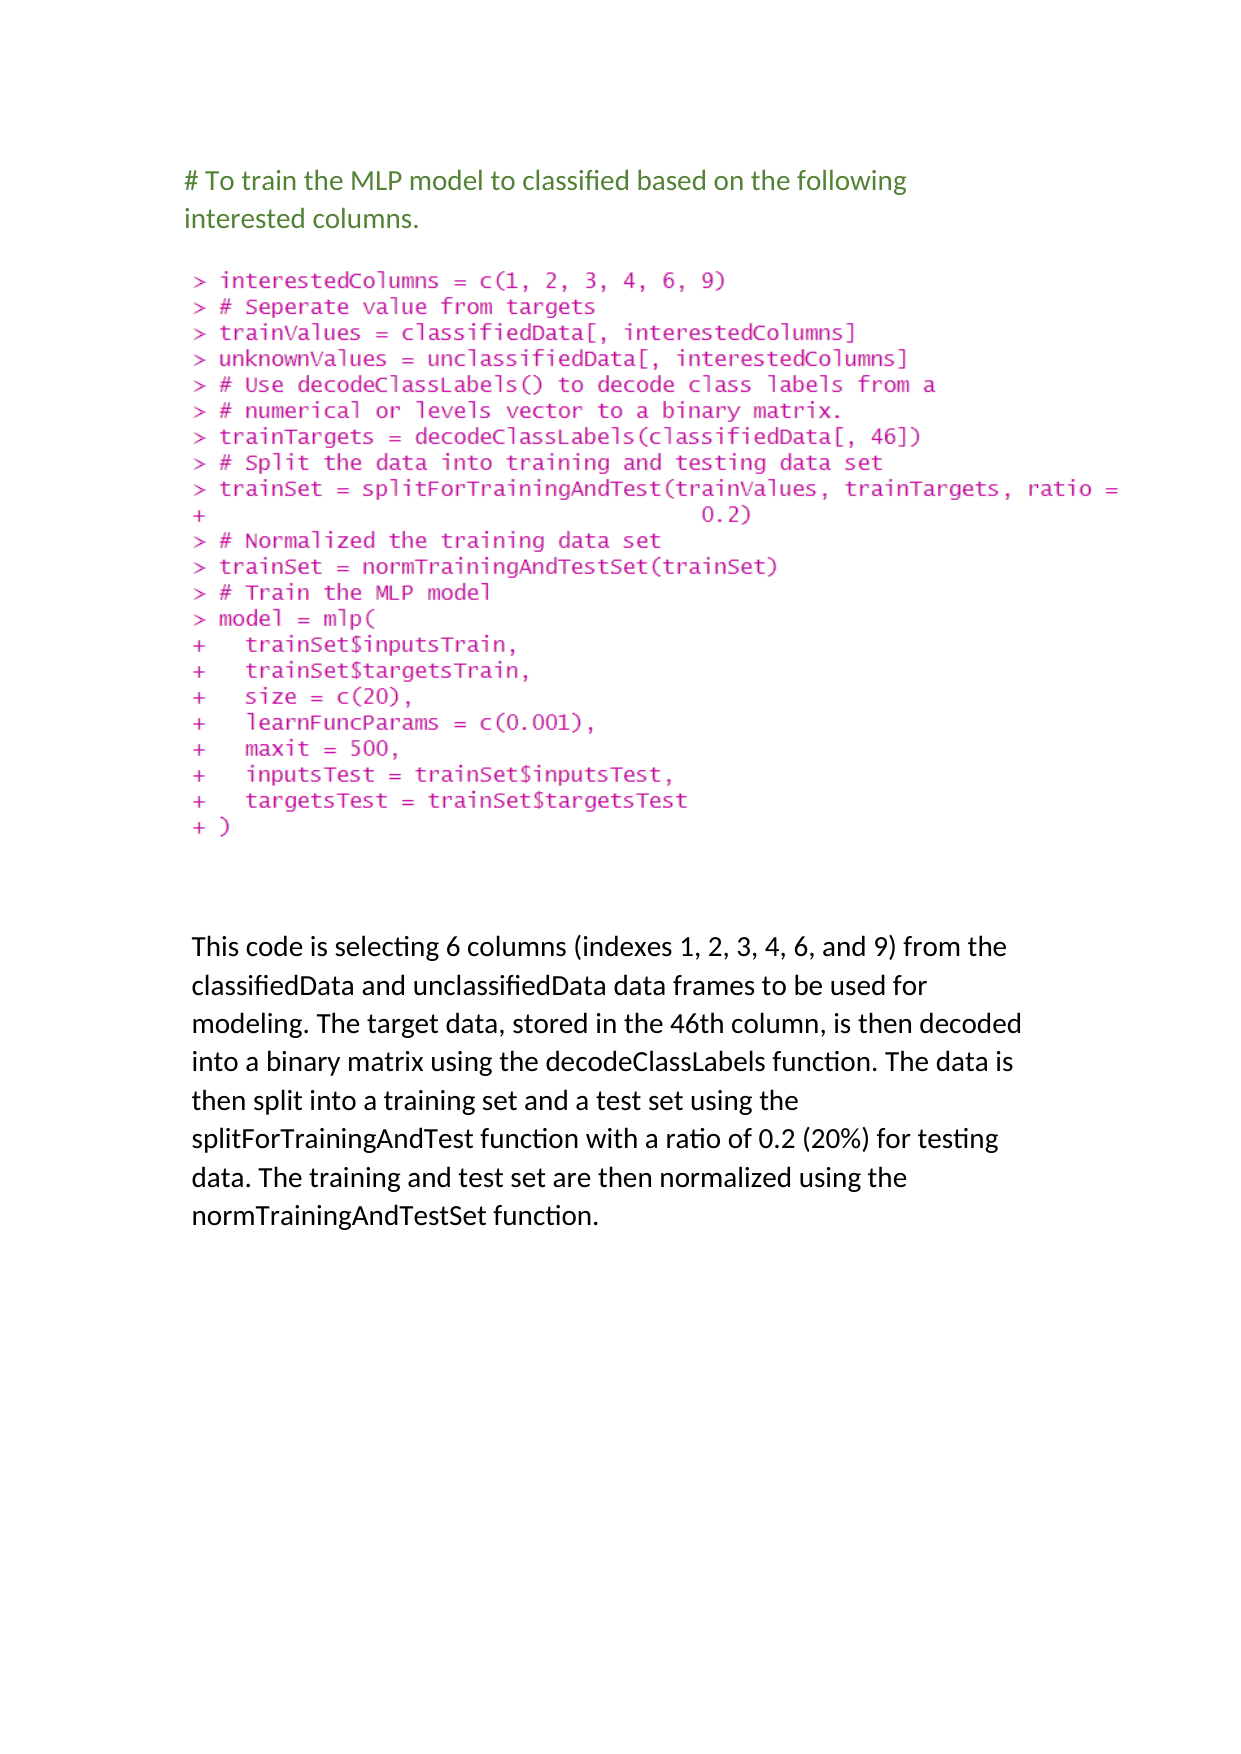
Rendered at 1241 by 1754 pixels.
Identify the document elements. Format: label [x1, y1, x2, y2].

picture [187, 270, 1137, 843]
